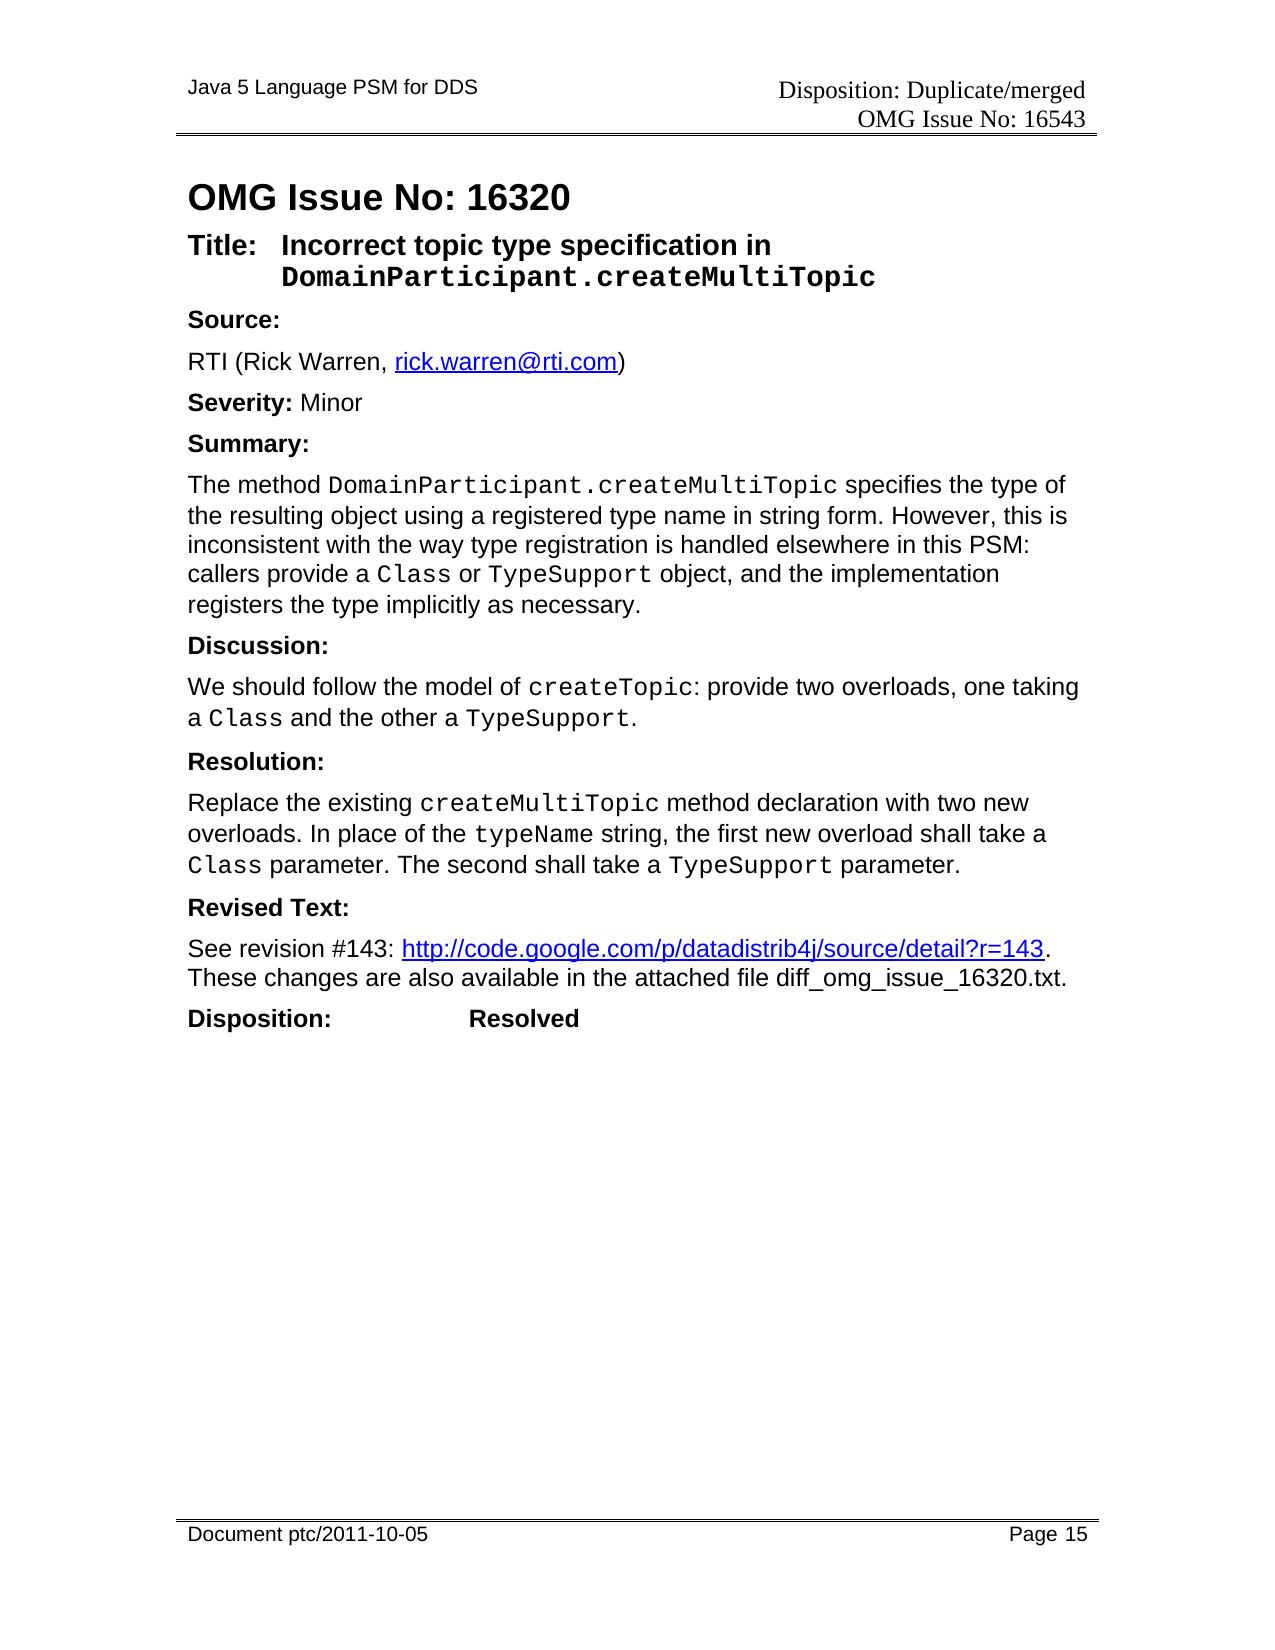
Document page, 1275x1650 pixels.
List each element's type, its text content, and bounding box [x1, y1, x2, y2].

text Revised Text: [187, 893, 1087, 922]
text Source: [187, 305, 1087, 334]
text Resolution: [187, 747, 1087, 775]
text The method DomainParticipant.createMultiTopic specifies the type of the resulting object using a registered type name in string form. However, this is inconsistent with the way type registration is handled elsewhere in this PSM: callers provide a Class or TypeSupport object, and the implementation registers the type implicitly as necessary. [187, 470, 1087, 618]
text We should follow the model of createTopic: provide two overloads, one taking a Class and the other a TypeSupport. [187, 672, 1087, 734]
title Title: Incorrect topic type specification in DomainParticipant.createMultiTopic [187, 228, 1087, 295]
text Severity: Minor [187, 388, 1087, 417]
text Replace the existing createMultiTopic method declaration with two new overloads. In place of the typeName string, the first new overload shall take a Class parameter. The second shall take a TypeSupport parameter. [187, 788, 1087, 881]
text OMG Issue No: 16320 [187, 175, 1087, 218]
text Disposition: Resolved [187, 1004, 1087, 1033]
text RTI (Rick Warren, rick.warren@rti.com) [187, 347, 1087, 375]
text Summary: [187, 429, 1087, 458]
text Discussion: [187, 631, 1087, 660]
text See revision #143: http://code.google.com/p/datadistrib4j/source/detail?r=143. These changes are also available in the attached file diff_omg_issue_16320.txt. [187, 934, 1087, 992]
